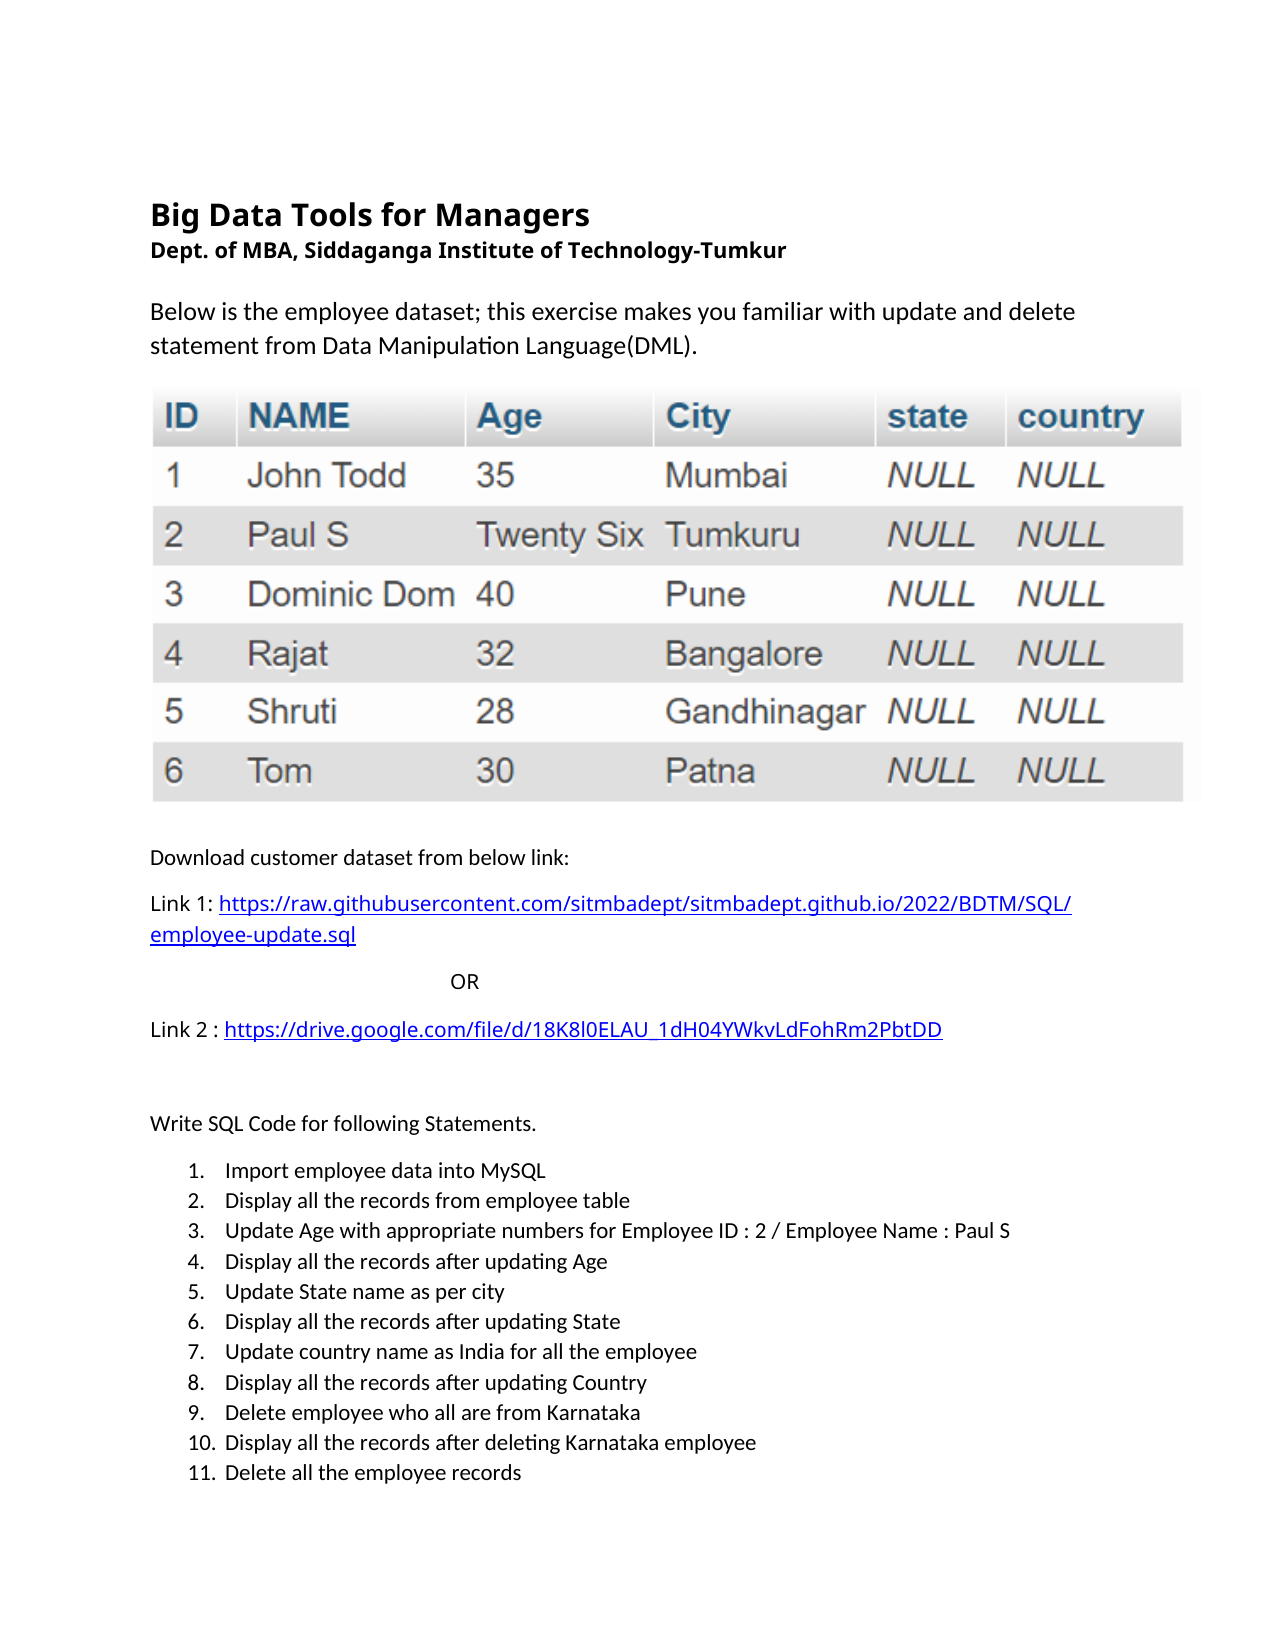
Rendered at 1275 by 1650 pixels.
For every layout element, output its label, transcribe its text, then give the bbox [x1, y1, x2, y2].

list Import employee data into MySQL [187, 1156, 1125, 1184]
list Display all the records after deleting Karnataka employee [187, 1428, 1125, 1456]
list Delete employee who all are from Karnataka [187, 1398, 1125, 1426]
picture [150, 380, 1202, 824]
list Update State name as per city [187, 1277, 1125, 1305]
text Below is the employee dataset; this exercise makes you familiar with update and delete statement from Data Manipulation Language(DML). [150, 295, 1125, 361]
list Display all the records after updating State [187, 1307, 1125, 1335]
list Update country name as India for all the employee [187, 1337, 1125, 1365]
text OR [375, 967, 1125, 996]
text Download customer dataset from below link: [150, 843, 1125, 871]
text Link 2 : https://drive.google.com/file/d/18K8l0ELAU_1dH04YWkvLdFohRm2PbtDD [150, 1015, 1125, 1043]
list Update Age with appropriate numbers for Employee ID : 2 / Employee Name : Paul S [187, 1217, 1125, 1244]
text Big Data Tools for Managers [150, 193, 1125, 235]
list Display all the records after updating Age [187, 1247, 1125, 1275]
list Display all the records from employee table [187, 1186, 1125, 1214]
list Delete all the employee records [187, 1458, 1125, 1486]
text Dept. of MBA, Siddaganga Institute of Technology-Tumkur [150, 235, 1125, 265]
list Display all the records after updating Country [187, 1368, 1125, 1396]
text Write SQL Code for following Statements. [150, 1109, 1125, 1137]
text Link 1: https://raw.githubusercontent.com/sitmbadept/sitmbadept.github.io/2022/BDTM/SQL/employee-update.sql [150, 889, 1125, 948]
